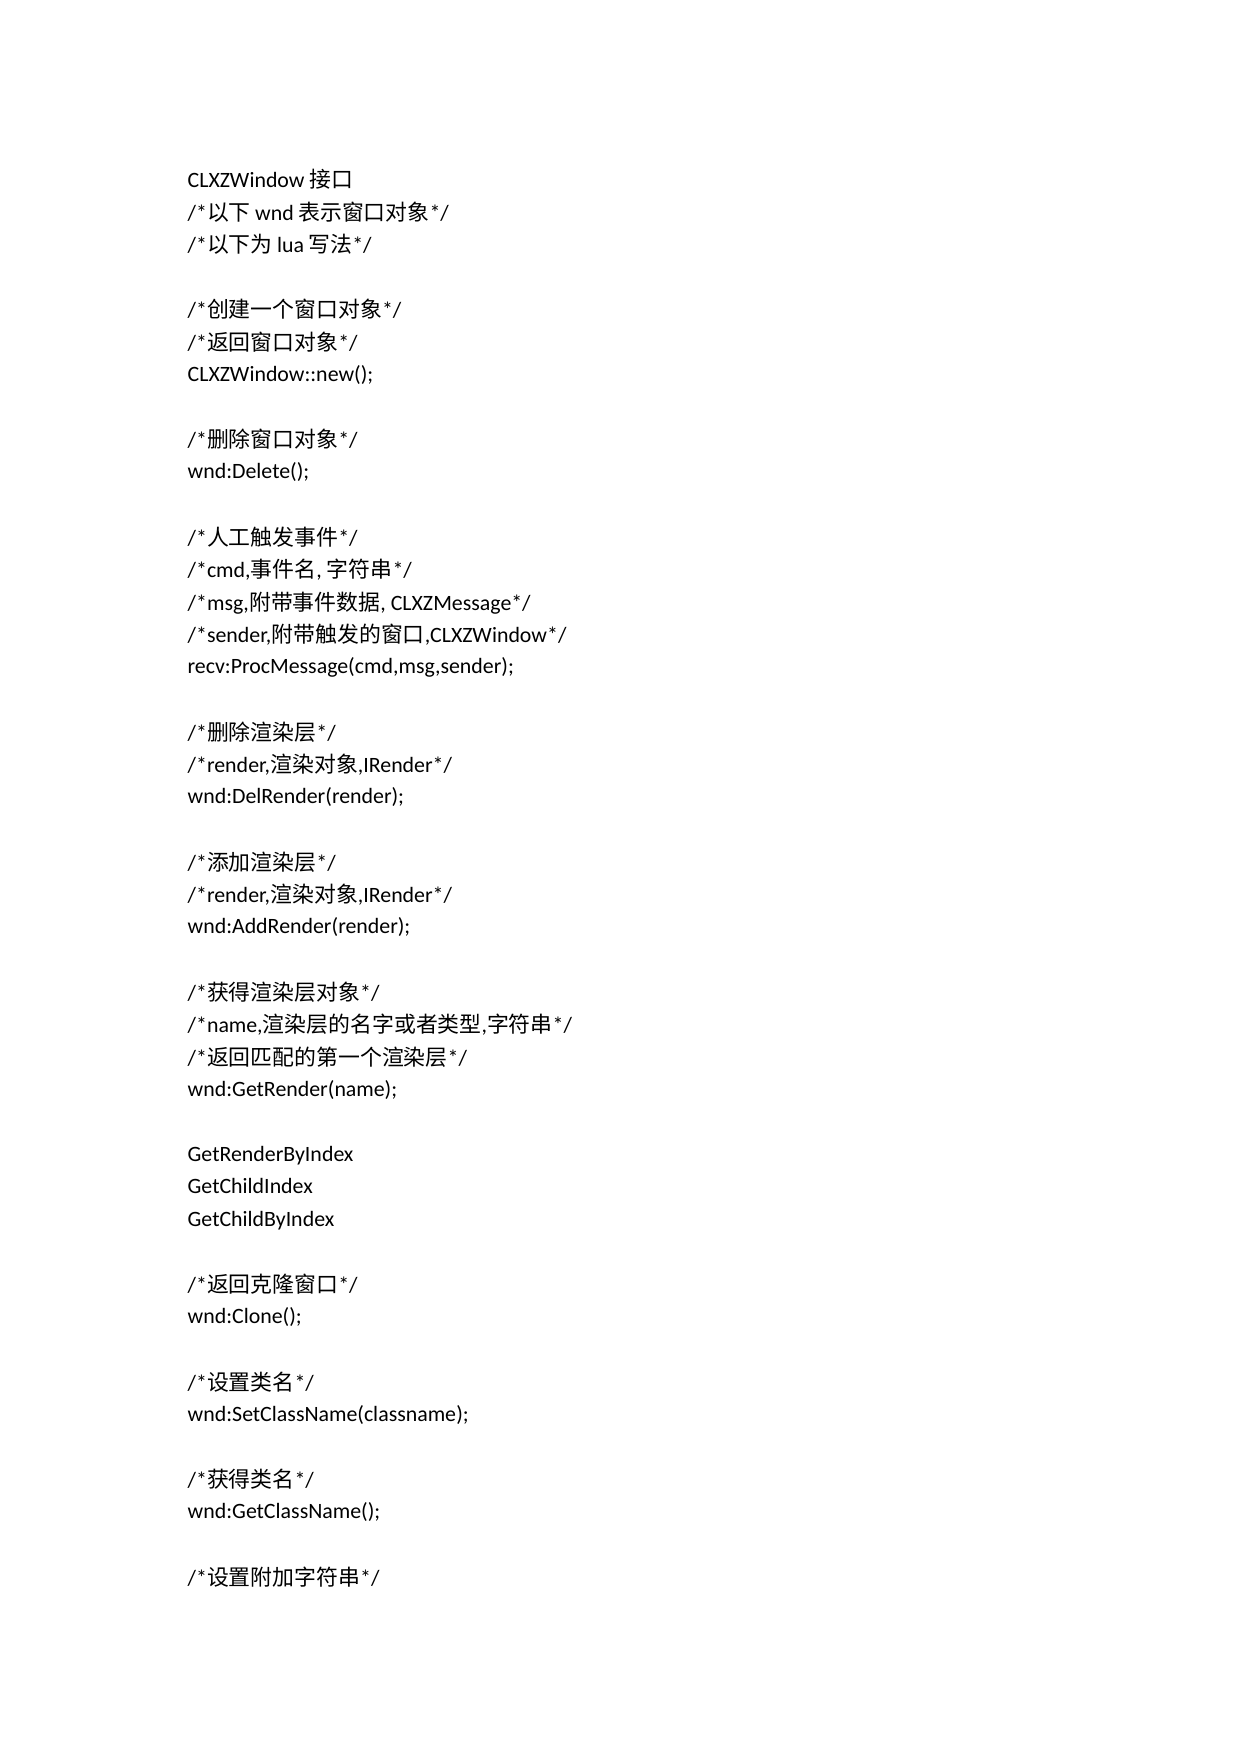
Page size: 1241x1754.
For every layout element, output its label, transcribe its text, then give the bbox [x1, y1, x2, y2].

text /*删除渲染层*/ [187, 714, 1053, 747]
text /*以下wnd表示窗口对象*/ [187, 194, 1053, 227]
text /*cmd,事件名, 字符串*/ [187, 552, 1053, 584]
text wnd:SetClassName(classname); [187, 1397, 1053, 1429]
text /*人工触发事件*/ [187, 519, 1053, 552]
text wnd:AddRender(render); [187, 909, 1053, 942]
text /*render,渲染对象,IRender*/ [187, 877, 1053, 909]
text /*返回窗口对象*/ [187, 324, 1053, 357]
text CLXZWindow接口 [187, 162, 1053, 194]
text GetRenderByIndex [187, 1137, 1053, 1169]
text wnd:Clone(); [187, 1299, 1053, 1332]
text recv:ProcMessage(cmd,msg,sender); [187, 649, 1053, 682]
text wnd:DelRender(render); [187, 779, 1053, 812]
text wnd:GetClassName(); [187, 1494, 1053, 1527]
text /*删除窗口对象*/ [187, 422, 1053, 454]
text /*msg,附带事件数据, CLXZMessage*/ [187, 584, 1053, 617]
text /*render,渲染对象,IRender*/ [187, 747, 1053, 779]
text wnd:Delete(); [187, 454, 1053, 487]
text /*返回匹配的第一个渲染层*/ [187, 1039, 1053, 1072]
text GetChildByIndex [187, 1202, 1053, 1234]
text /*设置附加字符串*/ [187, 1559, 1053, 1592]
text /*设置类名*/ [187, 1364, 1053, 1397]
text wnd:GetRender(name); [187, 1072, 1053, 1104]
text /*创建一个窗口对象*/ [187, 292, 1053, 324]
text /*获得类名*/ [187, 1462, 1053, 1494]
text /*获得渲染层对象*/ [187, 974, 1053, 1007]
text GetChildIndex [187, 1169, 1053, 1202]
text /*返回克隆窗口*/ [187, 1267, 1053, 1299]
text /*以下为lua写法*/ [187, 227, 1053, 259]
text /*sender,附带触发的窗口,CLXZWindow*/ [187, 617, 1053, 649]
text /*name,渲染层的名字或者类型,字符串*/ [187, 1007, 1053, 1039]
text /*添加渲染层*/ [187, 844, 1053, 877]
text CLXZWindow::new(); [187, 357, 1053, 389]
